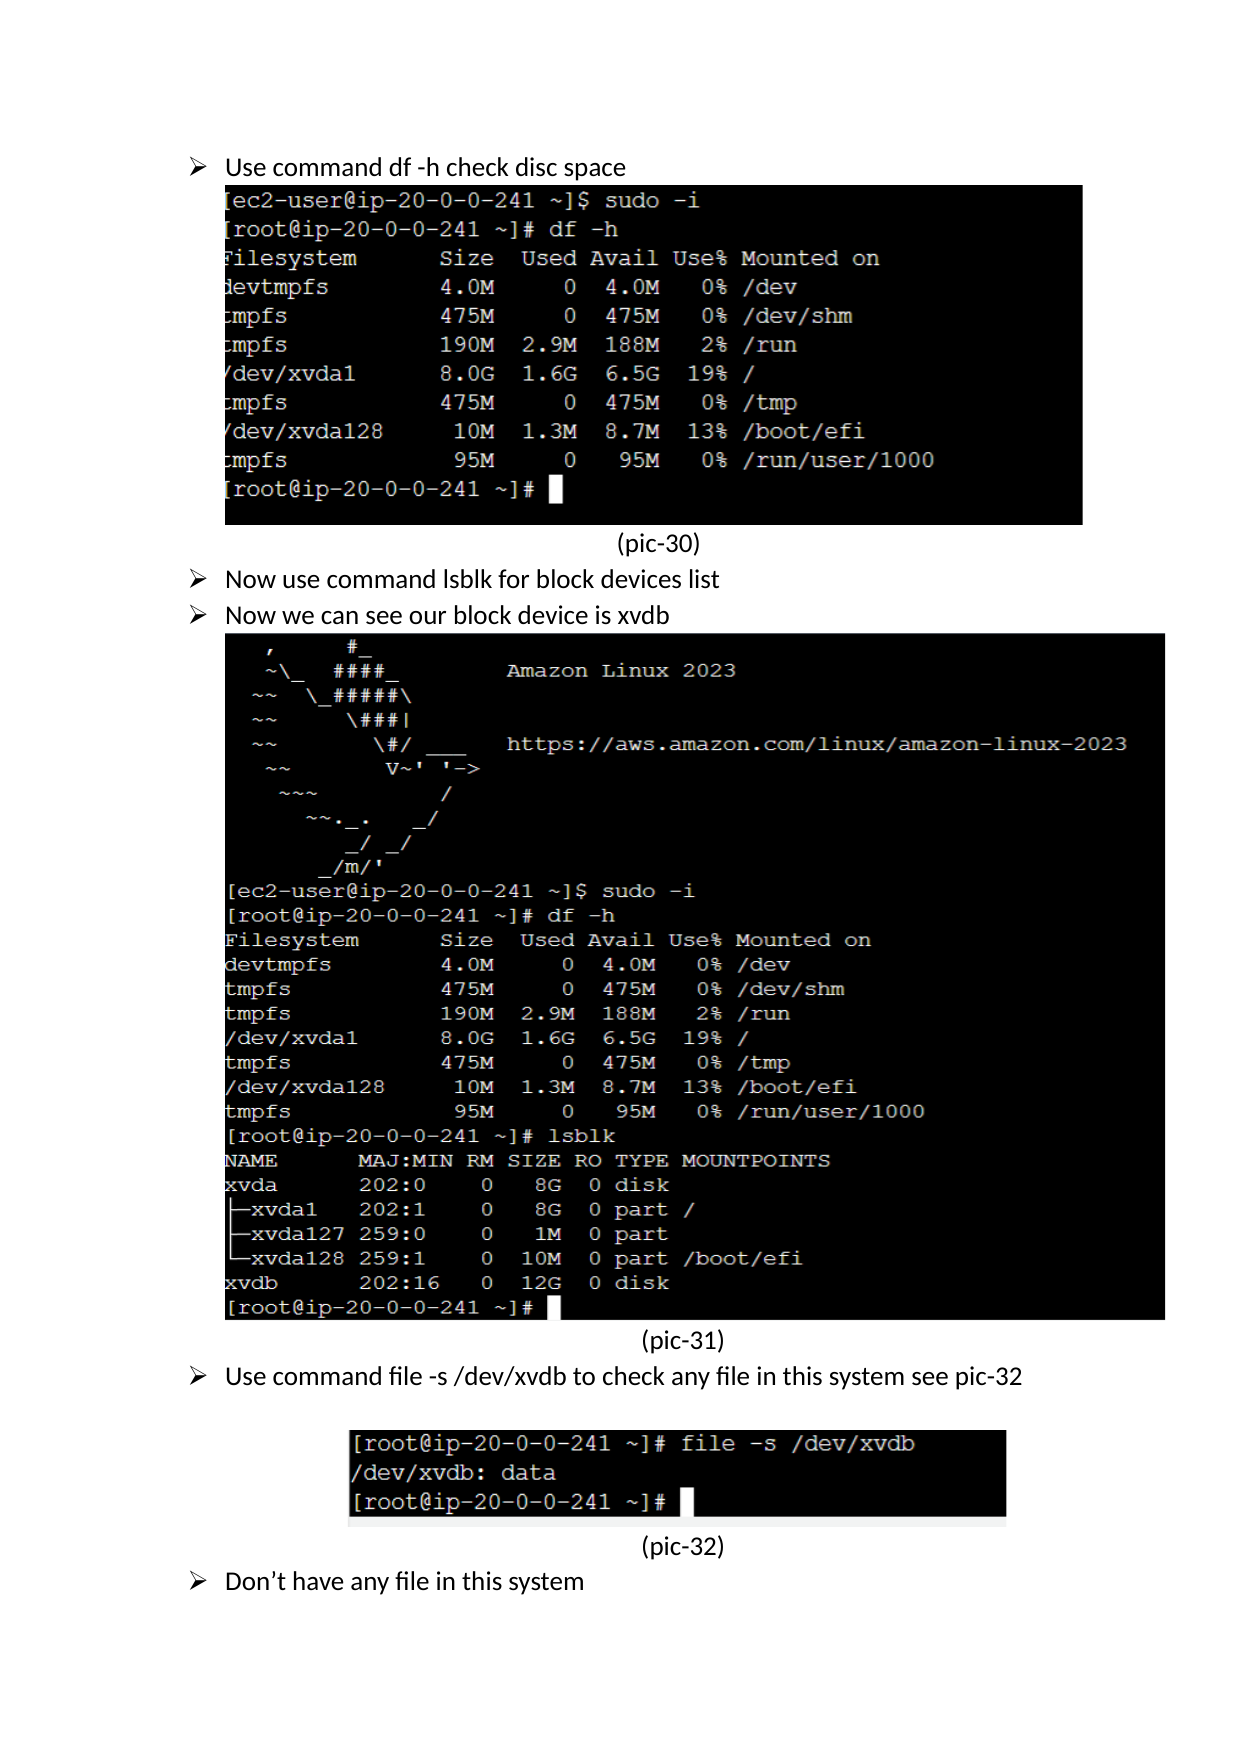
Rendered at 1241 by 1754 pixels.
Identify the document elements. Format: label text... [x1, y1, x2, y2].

picture [225, 633, 1166, 1321]
list (pic-31) [225, 1323, 1090, 1356]
list Now we can see our block device is xvdb [187, 598, 1090, 631]
list Use command file -s /dev/xvdb to check any file in this system see pic-32 [187, 1359, 1090, 1392]
picture [225, 185, 1083, 525]
list Now use command lsblk for block devices list [187, 562, 1090, 595]
list (pic-32) [225, 1529, 1090, 1562]
list Use command df -h check disc space [187, 150, 1090, 183]
list Don’t have any file in this system [187, 1564, 1090, 1597]
picture [347, 1430, 1007, 1527]
list (pic-30) [225, 527, 1090, 559]
